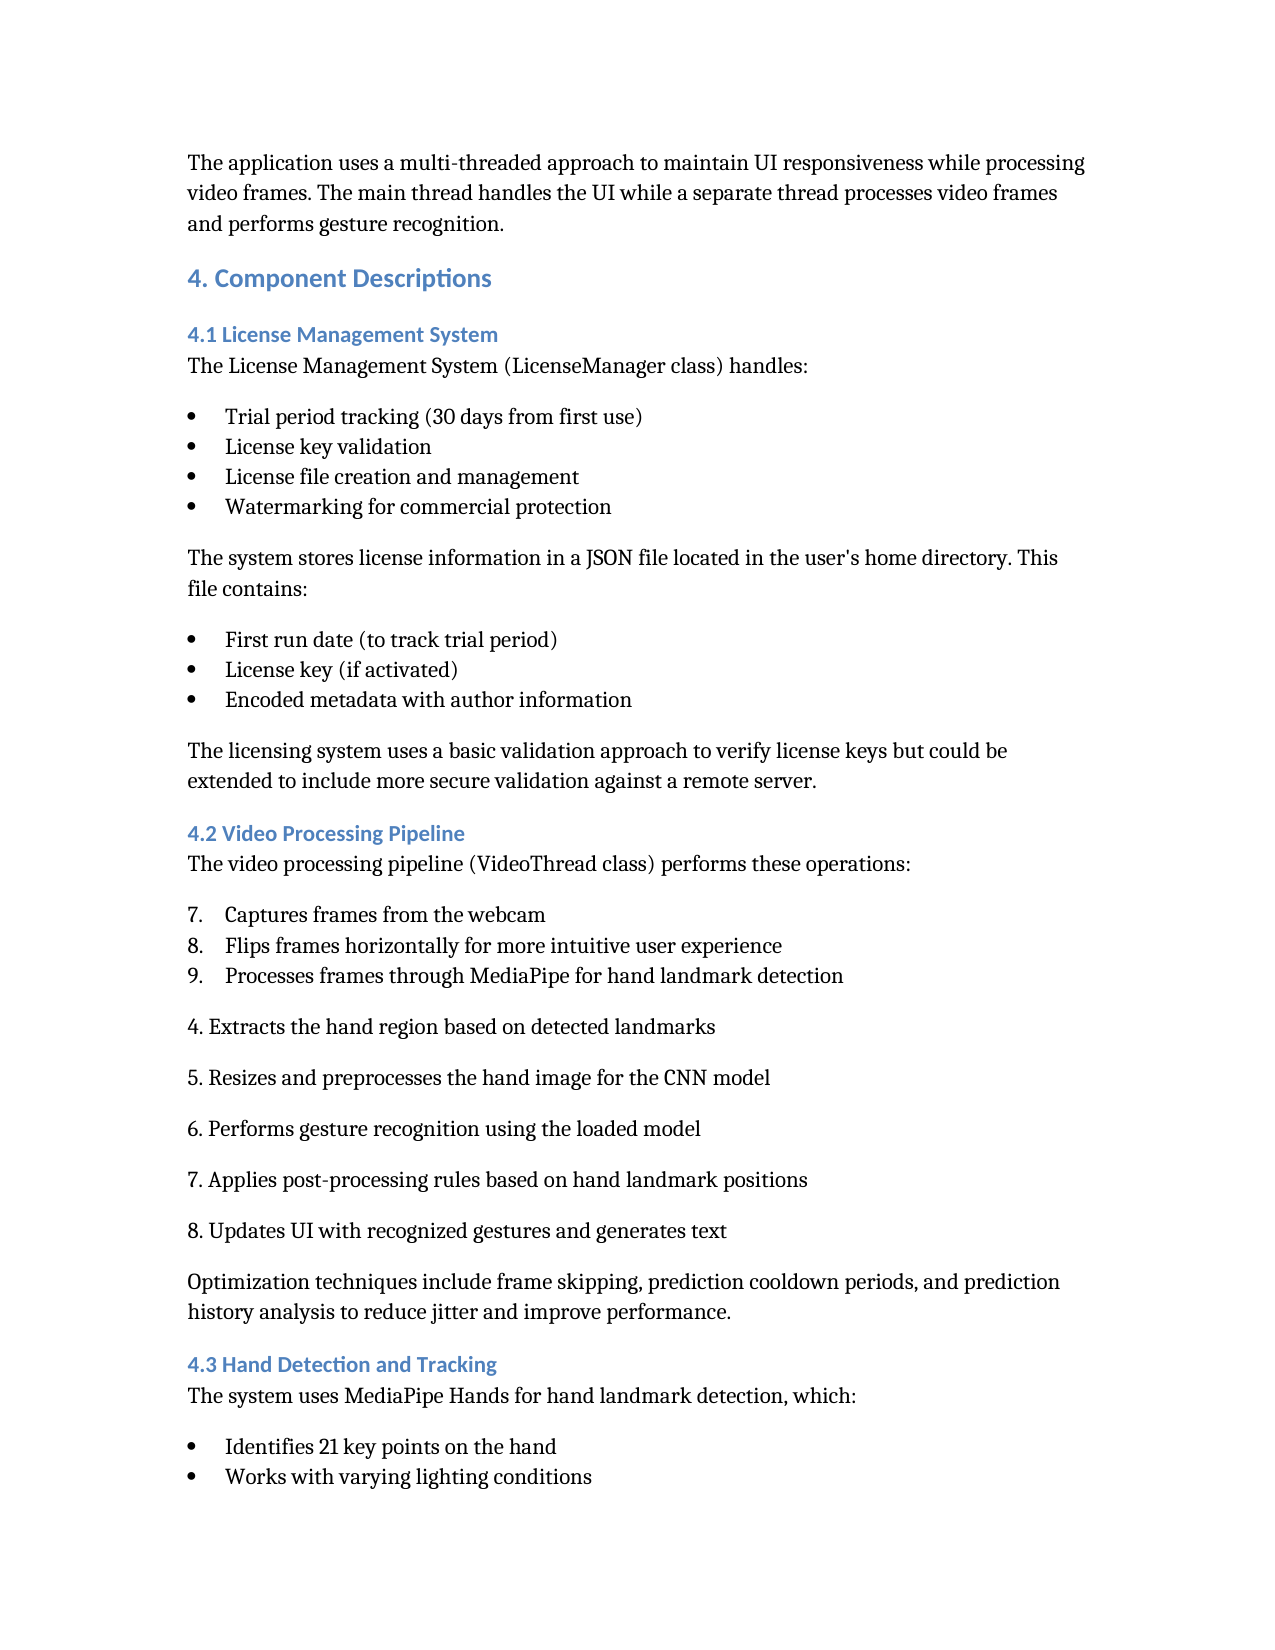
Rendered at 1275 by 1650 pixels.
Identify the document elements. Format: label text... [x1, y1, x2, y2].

text The licensing system uses a basic validation approach to verify license keys but could be extended to include more secure validation against a remote server. [187, 738, 1087, 794]
list Processes frames through MediaPipe for hand landmark detection [187, 963, 1087, 989]
subtitle 4.2 Video Processing Pipeline [187, 819, 1087, 847]
list License key (if activated) [187, 657, 1087, 683]
list Flips frames horizontally for more intuitive user experience [187, 932, 1087, 959]
list Watermarking for commercial protection [187, 494, 1087, 520]
list Trial period tracking (30 days from first use) [187, 403, 1087, 430]
text 5. Resizes and preprocesses the hand image for the CNN model [187, 1065, 1087, 1091]
list Encoded metadata with author information [187, 687, 1087, 713]
list License key validation [187, 434, 1087, 460]
subtitle 4.3 Hand Detection and Tracking [187, 1350, 1087, 1378]
text The system stores license information in a JSON file located in the user's home directory. This file contains: [187, 545, 1087, 602]
list Identifies 21 key points on the hand [187, 1433, 1087, 1460]
list First run date (to track trial period) [187, 626, 1087, 653]
list License file creation and management [187, 464, 1087, 490]
text 8. Updates UI with recognized gestures and generates text [187, 1218, 1087, 1244]
text 6. Performs gesture recognition using the loaded model [187, 1116, 1087, 1142]
subtitle 4.1 License Management System [187, 320, 1087, 348]
subtitle 4. Component Descriptions [187, 261, 1087, 294]
text The application uses a multi-threaded approach to maintain UI responsiveness while processing video frames. The main thread handles the UI while a separate thread processes video frames and performs gesture recognition. [187, 150, 1087, 237]
text 7. Applies post-processing rules based on hand landmark positions [187, 1167, 1087, 1193]
list Captures frames from the webcam [187, 902, 1087, 929]
text The system uses MediaPipe Hands for hand landmark detection, which: [187, 1382, 1087, 1409]
text The License Management System (LicenseManager class) handles: [187, 352, 1087, 379]
text The video processing pipeline (VideoThread class) performs these operations: [187, 851, 1087, 878]
text 4. Extracts the hand region based on detected landmarks [187, 1014, 1087, 1040]
list Works with varying lighting conditions [187, 1464, 1087, 1490]
text Optimization techniques include frame skipping, prediction cooldown periods, and prediction history analysis to reduce jitter and improve performance. [187, 1269, 1087, 1326]
